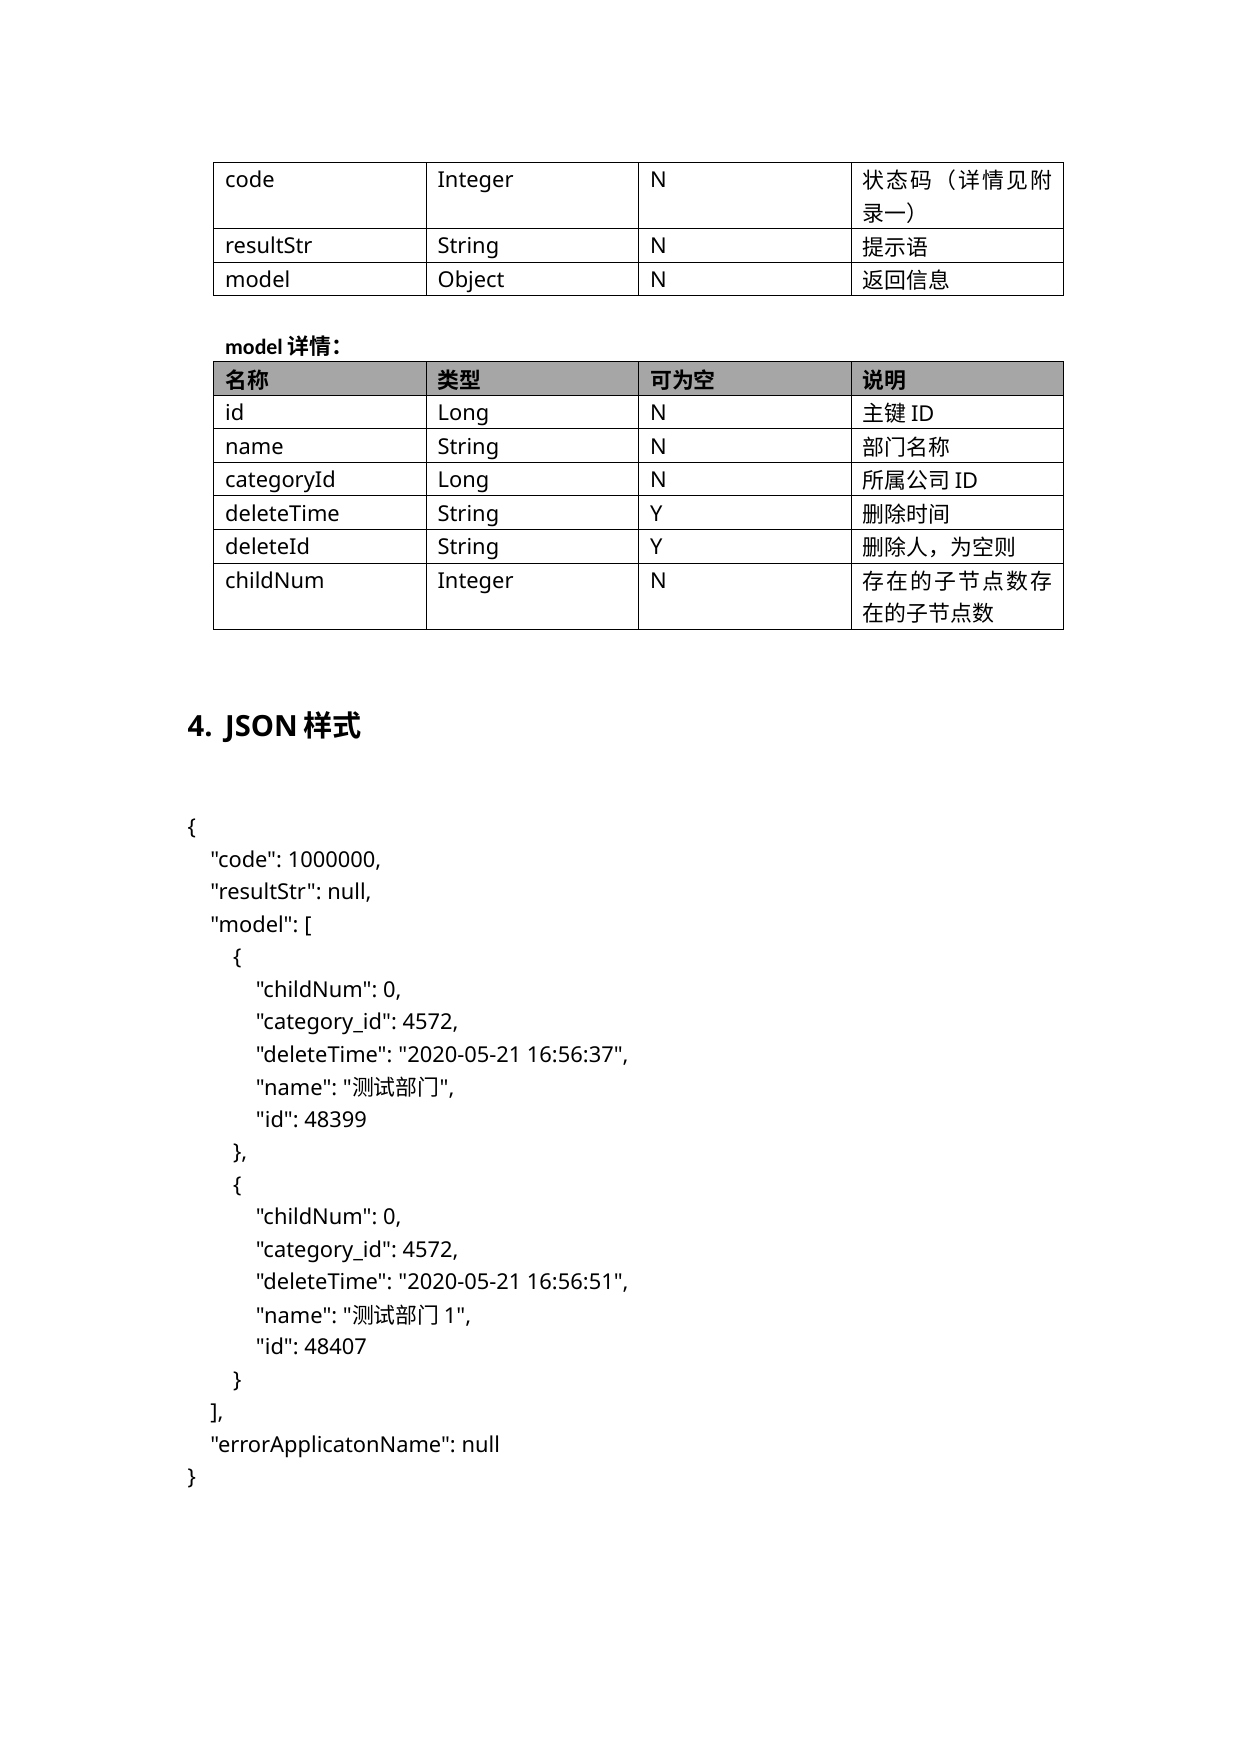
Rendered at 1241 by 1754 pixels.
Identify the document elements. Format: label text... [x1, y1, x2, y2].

text } [187, 1362, 1053, 1395]
text "deleteTime": "2020-05-21 16:56:51", [187, 1265, 1053, 1297]
table_cell Long [427, 396, 638, 428]
table_cell N [639, 396, 851, 428]
table_header 可为空 [639, 362, 851, 395]
text "childNum": 0, [187, 972, 1053, 1005]
text "name": "测试部门1", [187, 1297, 1053, 1330]
table_cell 删除时间 [852, 496, 1063, 529]
text { [187, 1167, 1053, 1200]
table_cell N [639, 229, 851, 262]
table_header 类型 [427, 362, 638, 395]
table_cell 删除人，为空则 [852, 530, 1063, 562]
table_cell String [427, 496, 638, 529]
table_cell resultStr [214, 229, 426, 262]
table_cell deleteTime [214, 496, 426, 529]
table_cell id [214, 396, 426, 428]
table_cell 存在的子节点数存在的子节点数 [852, 564, 1063, 628]
table_cell N [639, 263, 851, 295]
table_cell model [214, 263, 426, 295]
text "resultStr": null, [187, 875, 1053, 907]
table_cell Object [427, 263, 638, 295]
table_cell Integer [427, 564, 638, 628]
text "category_id": 4572, [187, 1005, 1053, 1037]
table_cell Y [639, 530, 851, 562]
table_cell name [214, 429, 426, 462]
subtitle JSON样式 [187, 691, 1053, 756]
text "childNum": 0, [187, 1200, 1053, 1232]
text "name": "测试部门", [187, 1070, 1053, 1102]
table_cell 主键ID [852, 396, 1063, 428]
table_cell 部门名称 [852, 429, 1063, 462]
table_cell N [639, 564, 851, 628]
table_cell String [427, 530, 638, 562]
table_cell N [639, 163, 851, 228]
table_cell String [427, 429, 638, 462]
text "deleteTime": "2020-05-21 16:56:37", [187, 1037, 1053, 1070]
table_cell 所属公司ID [852, 463, 1063, 495]
text { [187, 810, 1053, 842]
list model详情： [225, 329, 1053, 361]
text }, [187, 1135, 1053, 1167]
text "code": 1000000, [187, 842, 1053, 875]
text { [187, 940, 1053, 972]
table_cell N [639, 463, 851, 495]
table_cell N [639, 429, 851, 462]
table_cell deleteId [214, 530, 426, 562]
text } [187, 1460, 1053, 1492]
table_cell String [427, 229, 638, 262]
text "errorApplicatonName": null [187, 1427, 1053, 1460]
table_cell categoryId [214, 463, 426, 495]
table_cell Y [639, 496, 851, 529]
text ], [187, 1395, 1053, 1427]
table_cell Integer [427, 163, 638, 228]
text "category_id": 4572, [187, 1232, 1053, 1265]
text "id": 48399 [187, 1102, 1053, 1135]
table_cell 提示语 [852, 229, 1063, 262]
table_cell Long [427, 463, 638, 495]
table_cell childNum [214, 564, 426, 628]
text "model": [ [187, 907, 1053, 940]
text "id": 48407 [187, 1330, 1053, 1362]
table_cell code [214, 163, 426, 228]
table_cell 状态码（详情见附录一） [852, 163, 1063, 228]
table_cell 返回信息 [852, 263, 1063, 295]
table_header 说明 [852, 362, 1063, 395]
table_header 名称 [214, 362, 426, 395]
